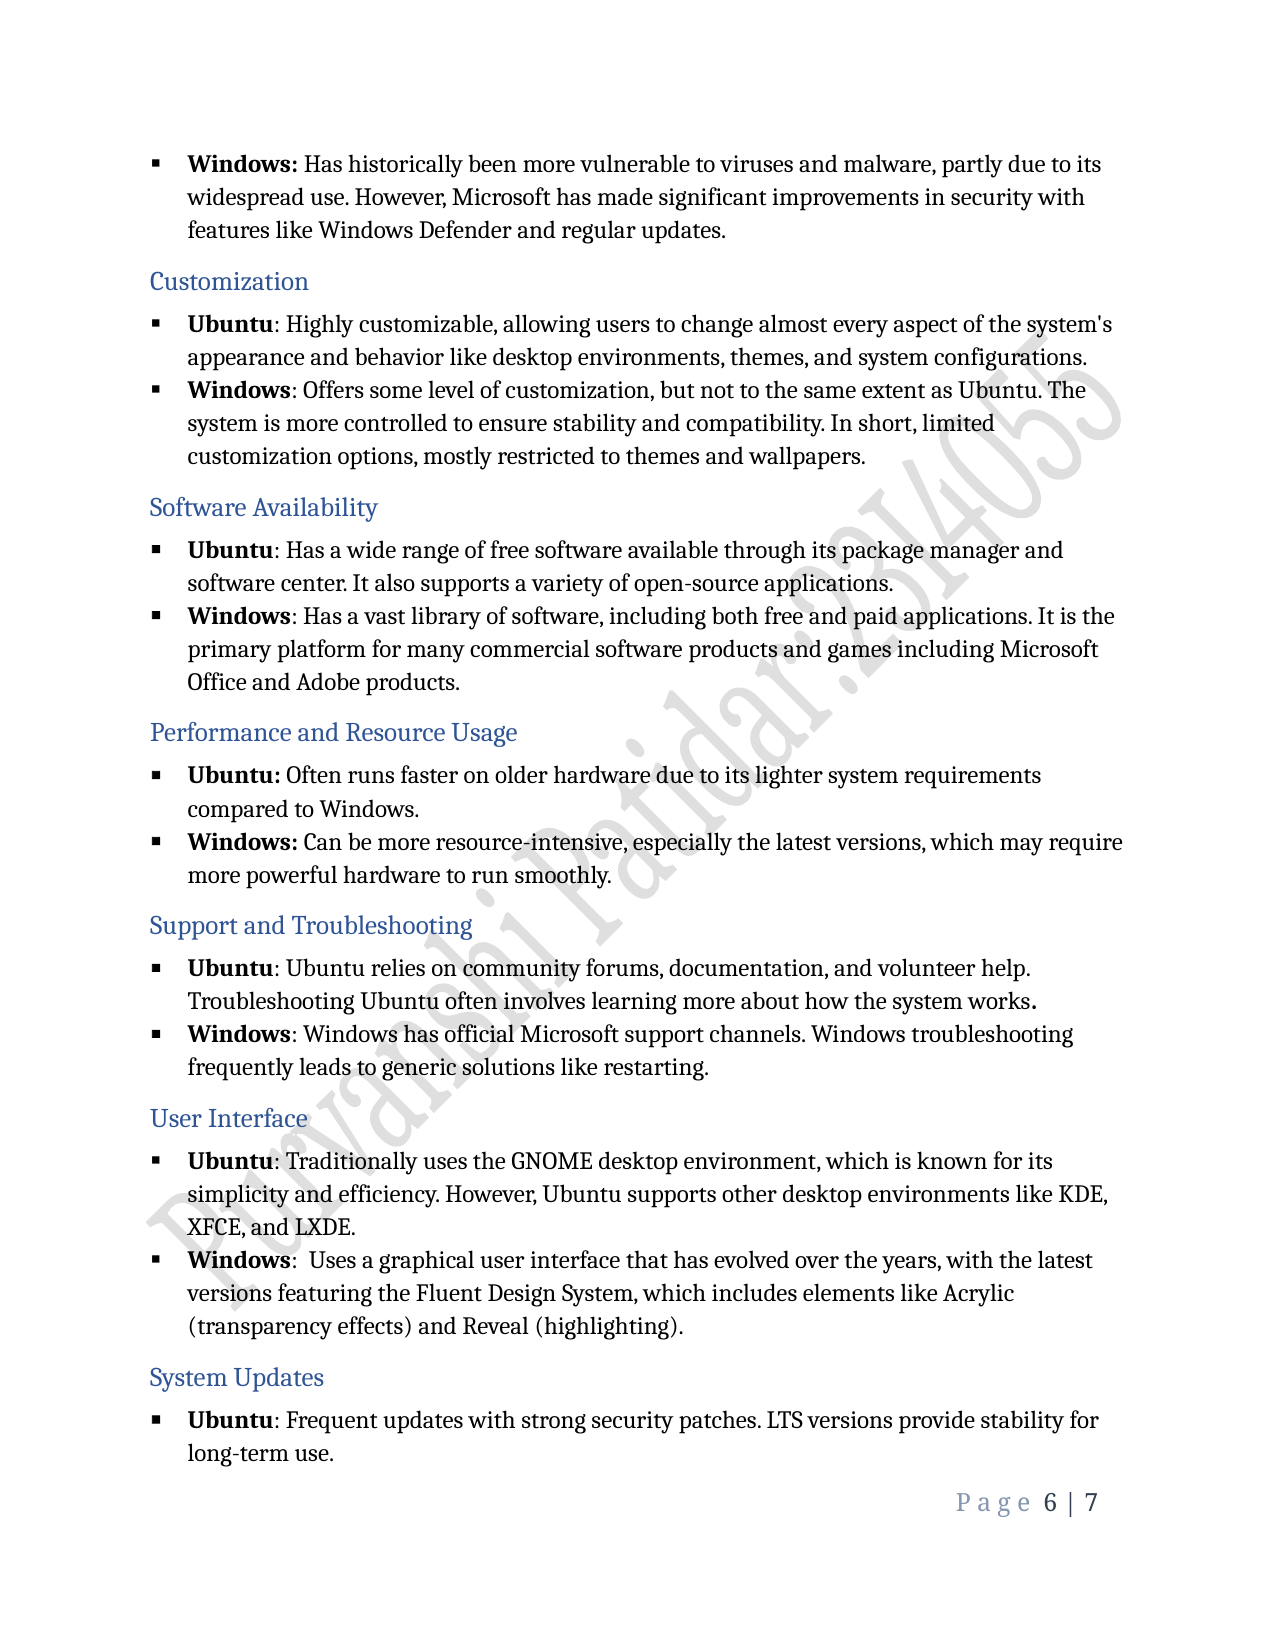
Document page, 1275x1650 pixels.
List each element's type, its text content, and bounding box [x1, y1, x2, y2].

list Windows: Has historically been more vulnerable to viruses and malware, partly due to its widespread use. However, Microsoft has made significant improvements in security with features like Windows Defender and regular updates. [150, 150, 1125, 245]
subtitle Performance and Resource Usage [150, 717, 1125, 748]
list Ubuntu: Traditionally uses the GNOME desktop environment, which is known for its simplicity and efficiency. However, Ubuntu supports other desktop environments like KDE, XFCE, and LXDE. [150, 1147, 1125, 1242]
subtitle Software Availability [150, 492, 1125, 523]
list Windows: Has a vast library of software, including both free and paid applications. It is the primary platform for many commercial software products and games including Microsoft Office and Adobe products. [150, 602, 1125, 696]
list Ubuntu: Ubuntu relies on community forums, documentation, and volunteer help. Troubleshooting Ubuntu often involves learning more about how the system works. [150, 954, 1125, 1016]
list Ubuntu: Often runs faster on older hardware due to its lighter system requirements compared to Windows. [150, 761, 1125, 823]
subtitle Customization [150, 266, 1125, 297]
subtitle System Updates [150, 1362, 1125, 1393]
list Ubuntu: Frequent updates with strong security patches. LTS versions provide stability for long-term use. [150, 1406, 1125, 1468]
subtitle Support and Troubleshooting [150, 910, 1125, 941]
list Windows: Can be more resource-intensive, especially the latest versions, which may require more powerful hardware to run smoothly. [150, 827, 1125, 889]
list Ubuntu: Has a wide range of free software available through its package manager and software center. It also supports a variety of open-source applications. [150, 536, 1125, 597]
list Ubuntu: Highly customizable, allowing users to change almost every aspect of the system's appearance and behavior like desktop environments, themes, and system configurations. [150, 310, 1125, 372]
list Windows: Offers some level of customization, but not to the same extent as Ubuntu. The system is more controlled to ensure stability and compatibility. In short, limited customization options, mostly restricted to themes and wallpapers. [150, 376, 1125, 471]
list Windows: Windows has official Microsoft support channels. Windows troubleshooting frequently leads to generic solutions like restarting. [150, 1020, 1125, 1082]
subtitle User Interface [150, 1103, 1125, 1134]
list Windows: Uses a graphical user interface that has evolved over the years, with the latest versions featuring the Fluent Design System, which includes elements like Acrylic (transparency effects) and Reveal (highlighting). [150, 1246, 1125, 1341]
